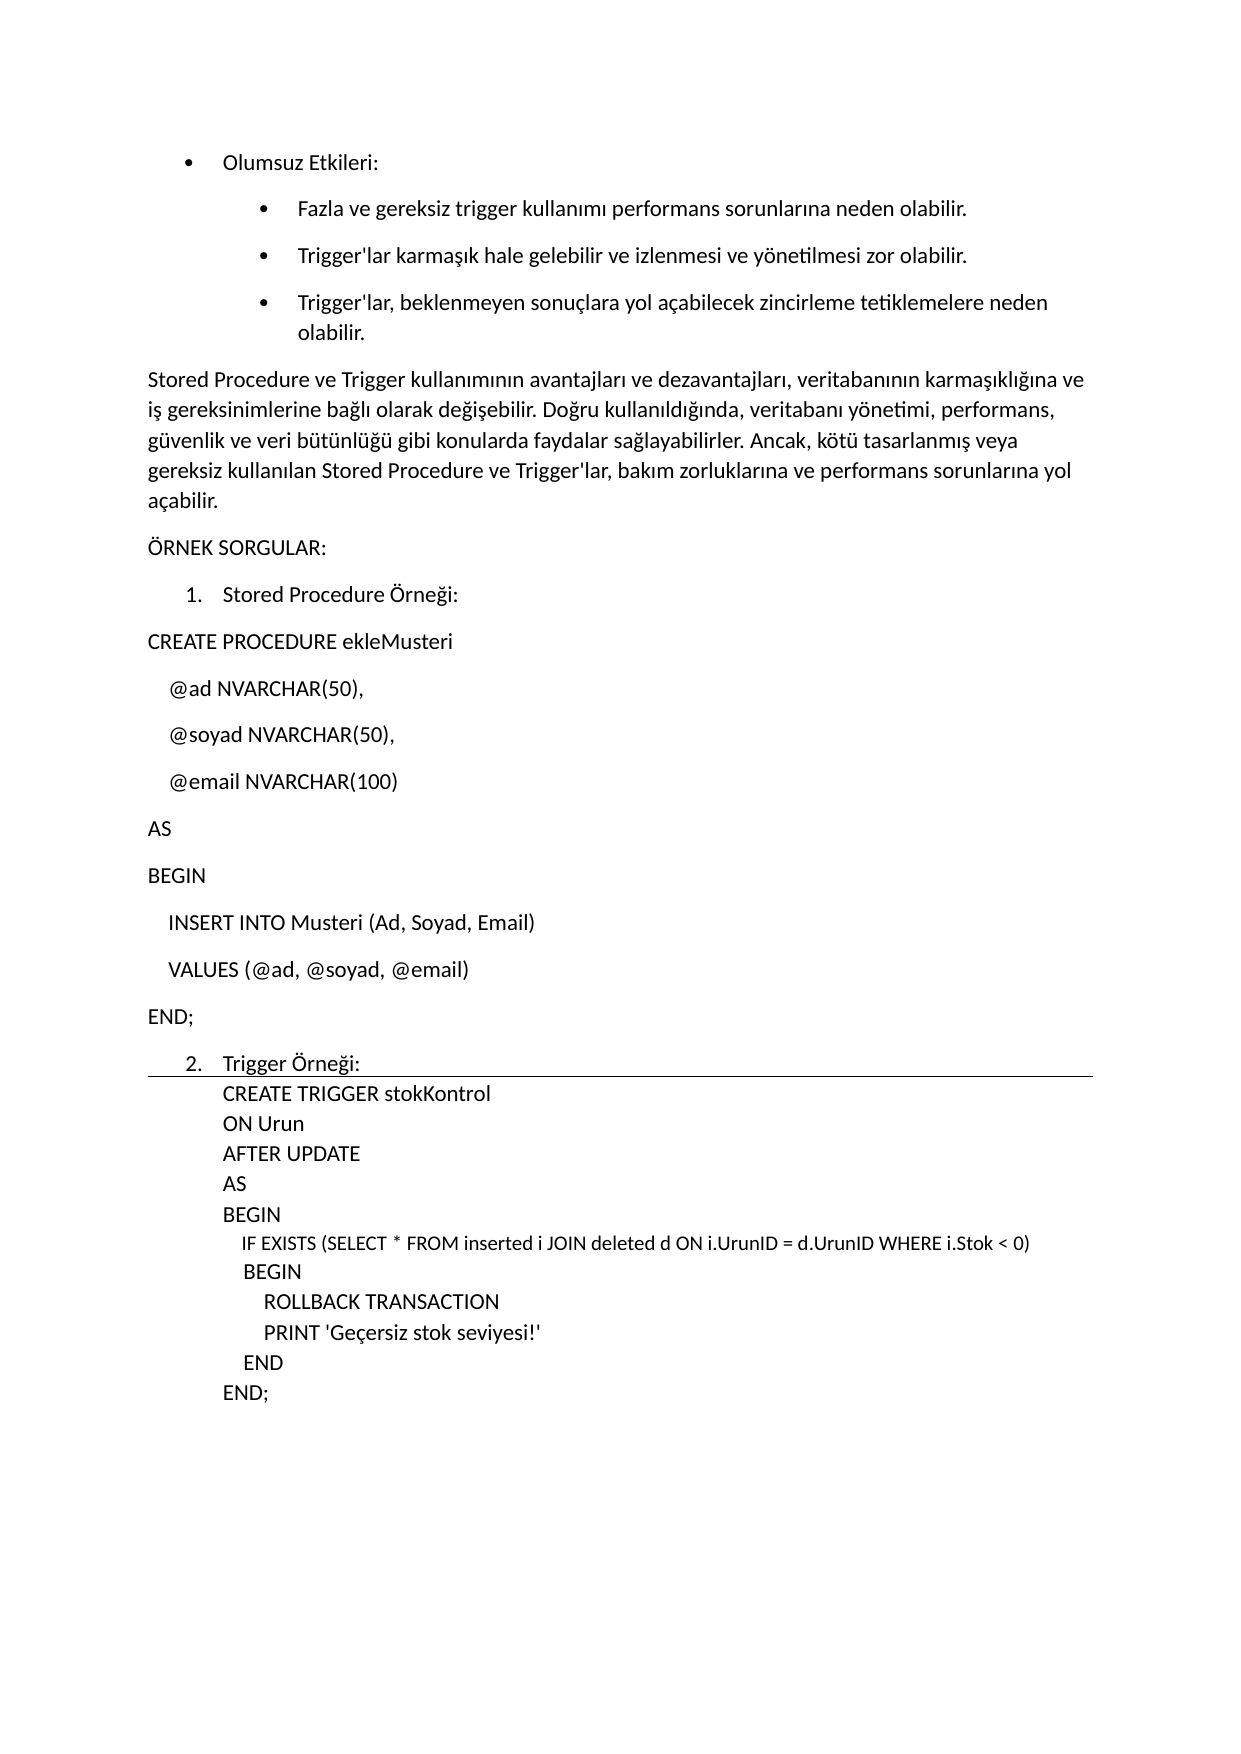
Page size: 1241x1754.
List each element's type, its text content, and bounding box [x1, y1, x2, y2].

list END [223, 1348, 1093, 1376]
text @ad NVARCHAR(50), [148, 674, 1093, 702]
list CREATE TRIGGER stokKontrol [223, 1079, 1093, 1107]
text @email NVARCHAR(100) [148, 767, 1093, 795]
list Trigger'lar, beklenmeyen sonuçlara yol açabilecek zincirleme tetiklemelere neden olabilir. [260, 288, 1093, 346]
list Fazla ve gereksiz trigger kullanımı performans sorunlarına neden olabilir. [260, 194, 1093, 222]
list BEGIN [223, 1257, 1093, 1285]
text ÖRNEK SORGULAR: [148, 533, 1093, 561]
text Stored Procedure ve Trigger kullanımının avantajları ve dezavantajları, veritabanının karmaşıklığına ve iş gereksinimlerine bağlı olarak değişebilir. Doğru kullanıldığında, veritabanı yönetimi, performans, güvenlik ve veri bütünlüğü gibi konularda faydalar sağlayabilirler. Ancak, kötü tasarlanmış veya gereksiz kullanılan Stored Procedure ve Trigger'lar, bakım zorluklarına ve performans sorunlarına yol açabilir. [148, 365, 1093, 514]
text CREATE PROCEDURE ekleMusteri [148, 627, 1093, 655]
list BEGIN [223, 1200, 1093, 1228]
list ON Urun [223, 1109, 1093, 1137]
list ROLLBACK TRANSACTION [223, 1287, 1093, 1316]
list Trigger Örneği: [185, 1049, 1093, 1076]
text @soyad NVARCHAR(50), [148, 721, 1093, 748]
list IF EXISTS (SELECT * FROM inserted i JOIN deleted d ON i.UrunID = d.UrunID WHERE i.Stok < 0) [223, 1230, 1093, 1255]
list Olumsuz Etkileri: [185, 148, 1093, 176]
list Stored Procedure Örneği: [185, 580, 1093, 608]
list AFTER UPDATE [223, 1139, 1093, 1167]
text END; [148, 1002, 1093, 1030]
list PRINT 'Geçersiz stok seviyesi!' [223, 1318, 1093, 1346]
text VALUES (@ad, @soyad, @email) [148, 955, 1093, 983]
text BEGIN [148, 861, 1093, 889]
text AS [148, 814, 1093, 842]
list Trigger'lar karmaşık hale gelebilir ve izlenmesi ve yönetilmesi zor olabilir. [260, 241, 1093, 269]
list AS [223, 1169, 1093, 1197]
list END; [223, 1378, 1093, 1406]
text INSERT INTO Musteri (Ad, Soyad, Email) [148, 908, 1093, 936]
